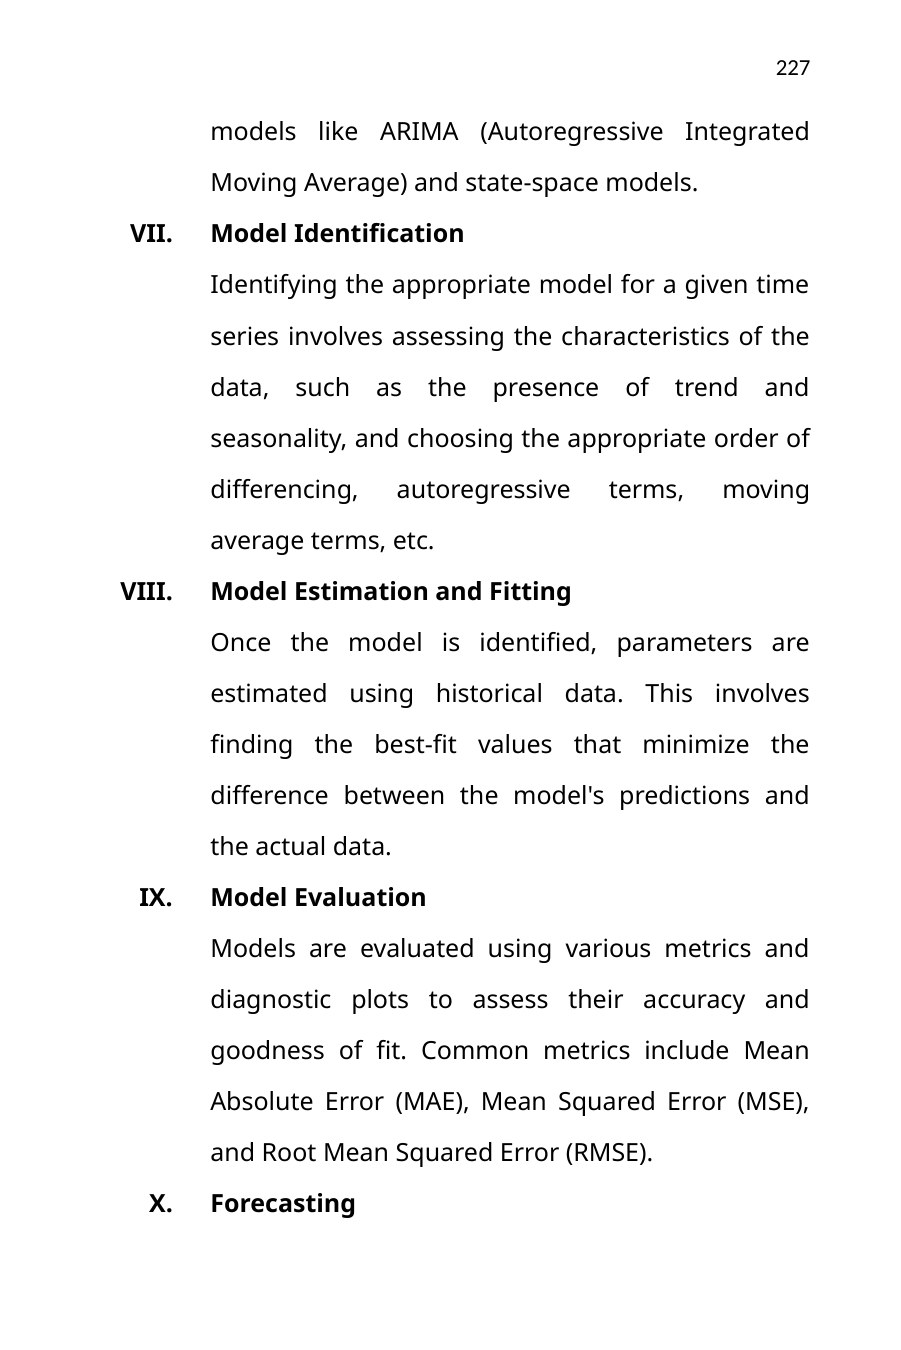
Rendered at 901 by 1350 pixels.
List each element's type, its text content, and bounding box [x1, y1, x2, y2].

list Model Estimation and Fitting [173, 573, 810, 607]
list Identifying the appropriate model for a given time series involves assessing the characteristics of the data, such as the presence of trend and seasonality, and choosing the appropriate order of differencing, autoregressive terms, moving average terms, etc. [210, 267, 810, 556]
list Once the model is identified, parameters are estimated using historical data. This involves finding the best-fit values that minimize the difference between the model's predictions and the actual data. [210, 624, 810, 863]
list Forecasting [173, 1186, 810, 1220]
list Model Identification [173, 216, 810, 250]
list Models are evaluated using various metrics and diagnostic plots to assess their accuracy and goodness of fit. Common metrics include Mean Absolute Error (MAE), Mean Squared Error (MSE), and Root Mean Squared Error (RMSE). [210, 931, 810, 1169]
list Model Evaluation [173, 879, 810, 914]
